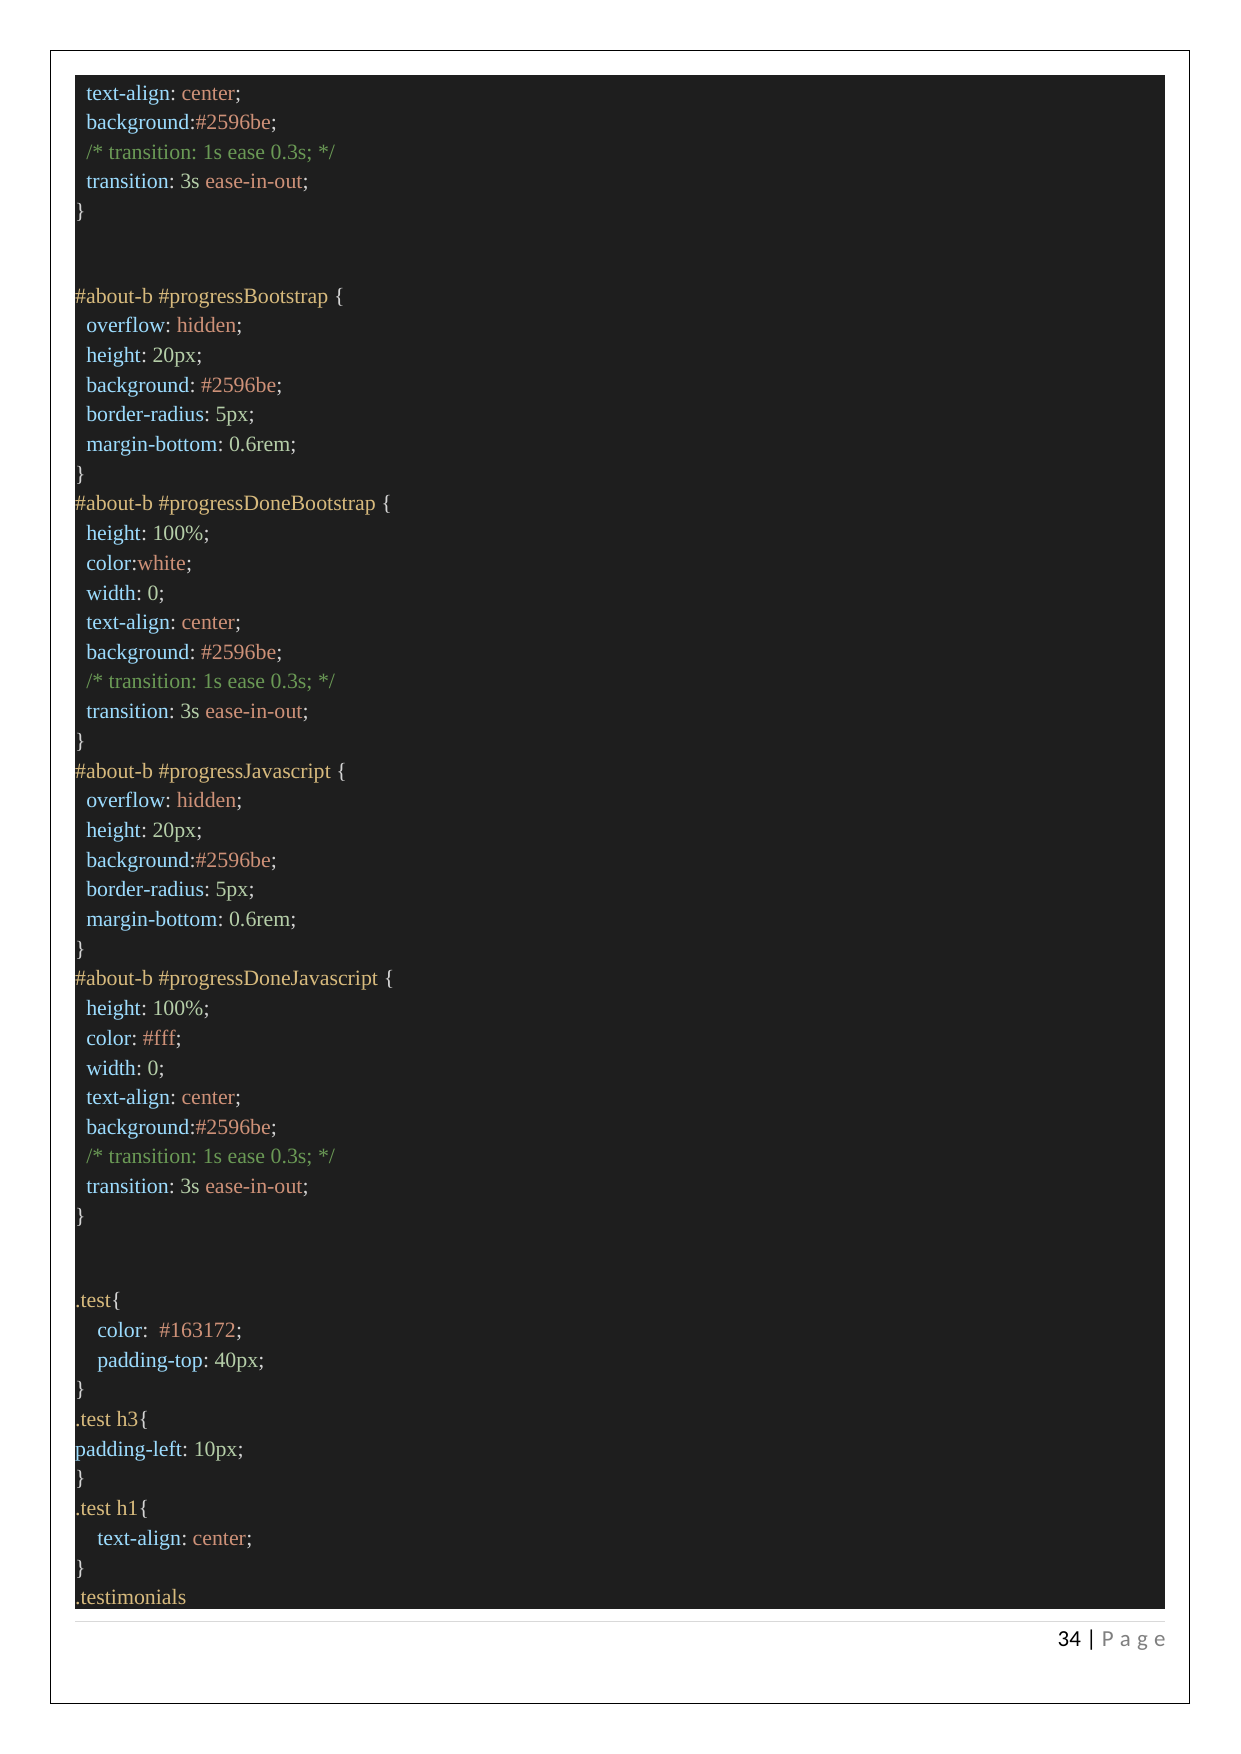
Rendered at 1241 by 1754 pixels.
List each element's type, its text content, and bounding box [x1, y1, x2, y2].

text color: #fff; [75, 1020, 1165, 1050]
text background:#2596be; [75, 842, 1165, 872]
text #about-b #progressDoneBootstrap { [75, 486, 1165, 516]
text .test h1{ [75, 1491, 1165, 1520]
text transition: 3s ease-in-out; [75, 694, 1165, 723]
text color: #163172; [75, 1312, 1165, 1342]
text } [75, 931, 1165, 961]
text } [75, 1550, 1165, 1580]
text #about-b #progressBootstrap { [75, 278, 1165, 308]
text border-radius: 5px; [75, 872, 1165, 902]
text /* transition: 1s ease 0.3s; */ [75, 1139, 1165, 1169]
text text-align: center; [75, 75, 1165, 105]
text background: #2596be; [75, 634, 1165, 664]
text } [75, 723, 1165, 753]
text height: 100%; [75, 991, 1165, 1020]
text .test h3{ [75, 1402, 1165, 1431]
text transition: 3s ease-in-out; [75, 164, 1165, 194]
text /* transition: 1s ease 0.3s; */ [75, 664, 1165, 694]
text padding-top: 40px; [75, 1342, 1165, 1372]
text overflow: hidden; [75, 783, 1165, 812]
text background: #2596be; [75, 367, 1165, 397]
text /* transition: 1s ease 0.3s; */ [75, 134, 1165, 164]
text overflow: hidden; [75, 308, 1165, 337]
text color:white; [75, 545, 1165, 575]
text #about-b #progressDoneJavascript { [75, 961, 1165, 991]
text margin-bottom: 0.6rem; [75, 902, 1165, 931]
text background:#2596be; [75, 1109, 1165, 1139]
text margin-bottom: 0.6rem; [75, 427, 1165, 456]
text .testimonials [75, 1580, 1165, 1609]
text width: 0; [75, 1050, 1165, 1080]
text text-align: center; [75, 1520, 1165, 1550]
text border-radius: 5px; [75, 397, 1165, 427]
text padding-left: 10px; [75, 1431, 1165, 1461]
text #about-b #progressJavascript { [75, 753, 1165, 783]
text } [75, 1372, 1165, 1402]
text transition: 3s ease-in-out; [75, 1169, 1165, 1198]
text text-align: center; [75, 605, 1165, 634]
text height: 20px; [75, 812, 1165, 842]
text width: 0; [75, 575, 1165, 605]
text } [75, 456, 1165, 486]
text } [75, 1461, 1165, 1491]
text } [75, 194, 1165, 223]
text } [75, 1198, 1165, 1228]
text text-align: center; [75, 1080, 1165, 1109]
text .test{ [75, 1283, 1165, 1312]
text height: 100%; [75, 516, 1165, 545]
text background:#2596be; [75, 105, 1165, 134]
text height: 20px; [75, 337, 1165, 367]
